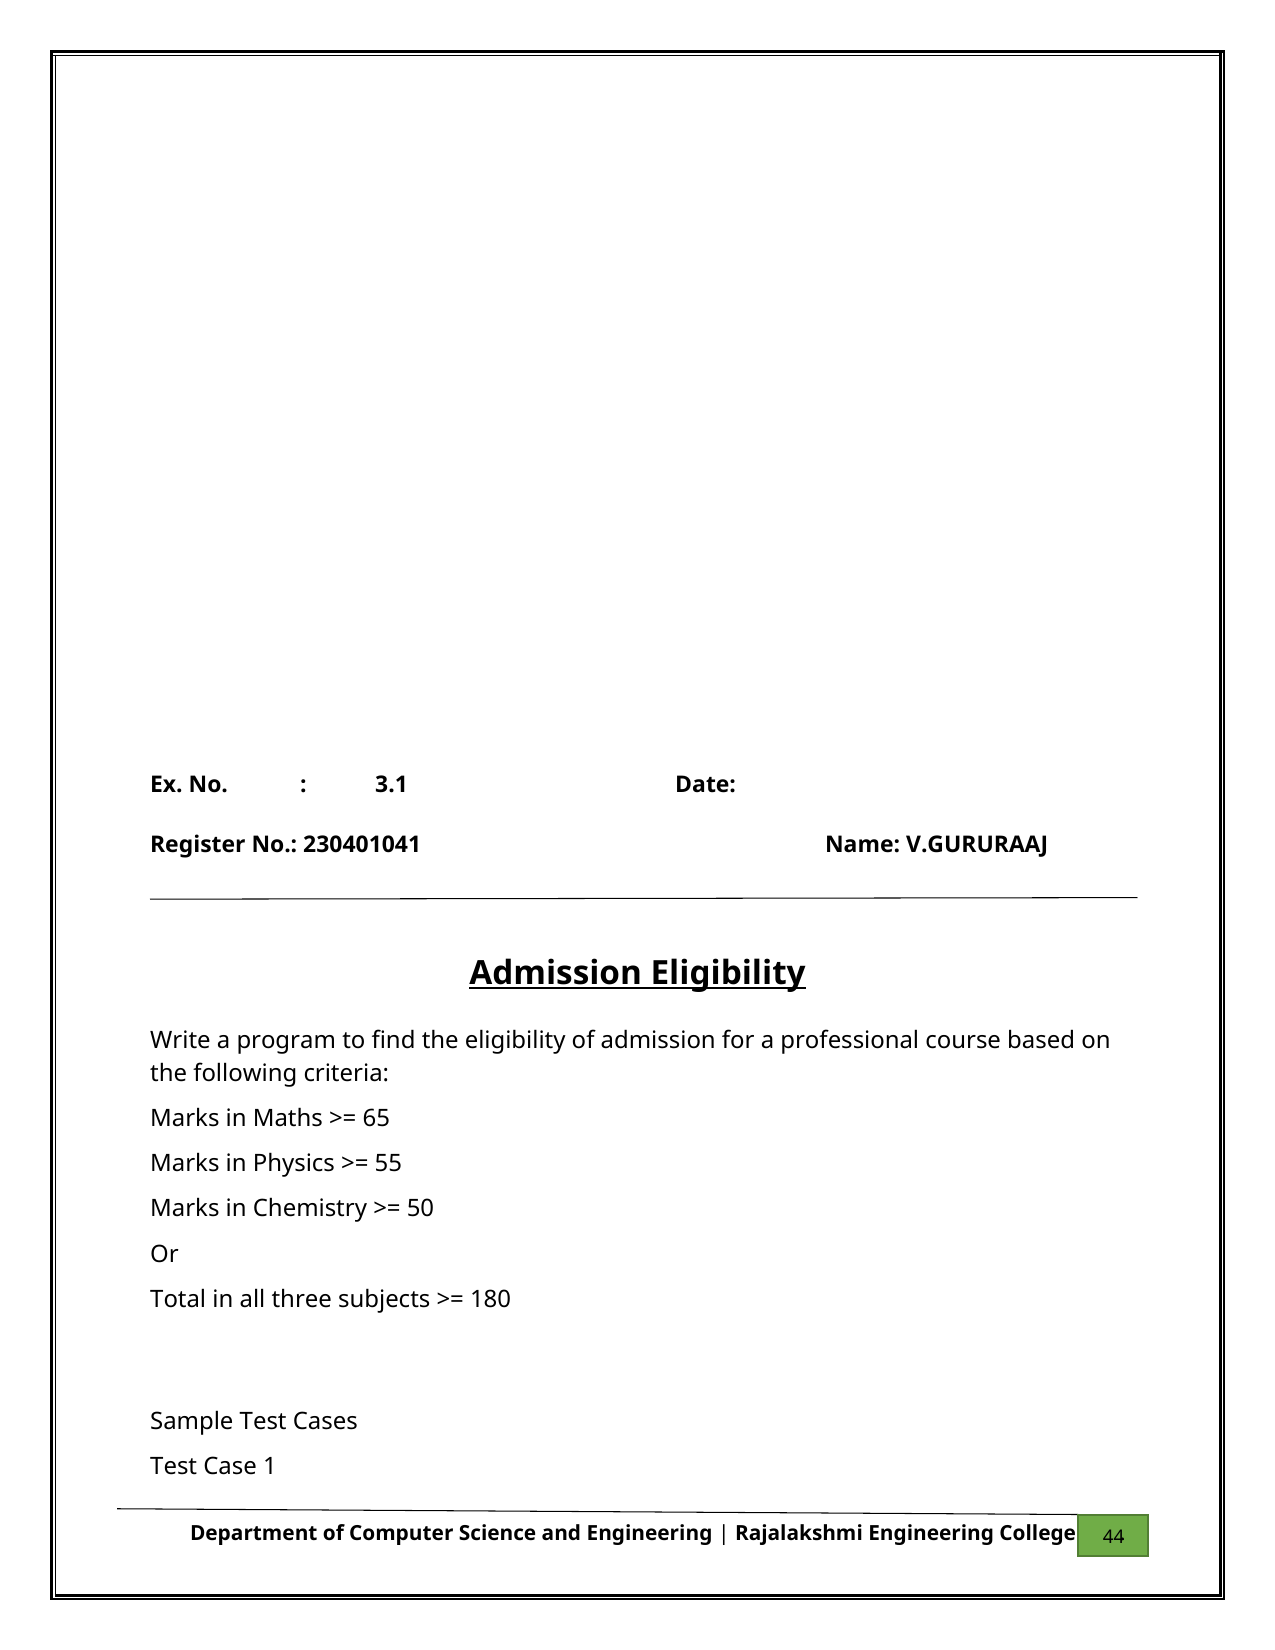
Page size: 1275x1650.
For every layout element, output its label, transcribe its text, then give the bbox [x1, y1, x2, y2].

text Ex. No. : 3.1 Date: [150, 767, 1125, 799]
text Or [150, 1236, 1125, 1269]
text Register No.: 230401041 Name: V.GURURAAJ [150, 828, 1125, 859]
text Marks in Maths >= 65 [150, 1101, 1125, 1134]
text Total in all three subjects >= 180 [150, 1281, 1125, 1314]
text Marks in Chemistry >= 50 [150, 1191, 1125, 1224]
text Write a program to find the eligibility of admission for a professional course based on the following criteria: [150, 1023, 1125, 1088]
text Test Case 1 [150, 1449, 1125, 1481]
text Admission Eligibility [150, 949, 1125, 994]
text Sample Test Cases [150, 1404, 1125, 1436]
text Marks in Physics >= 55 [150, 1146, 1125, 1179]
